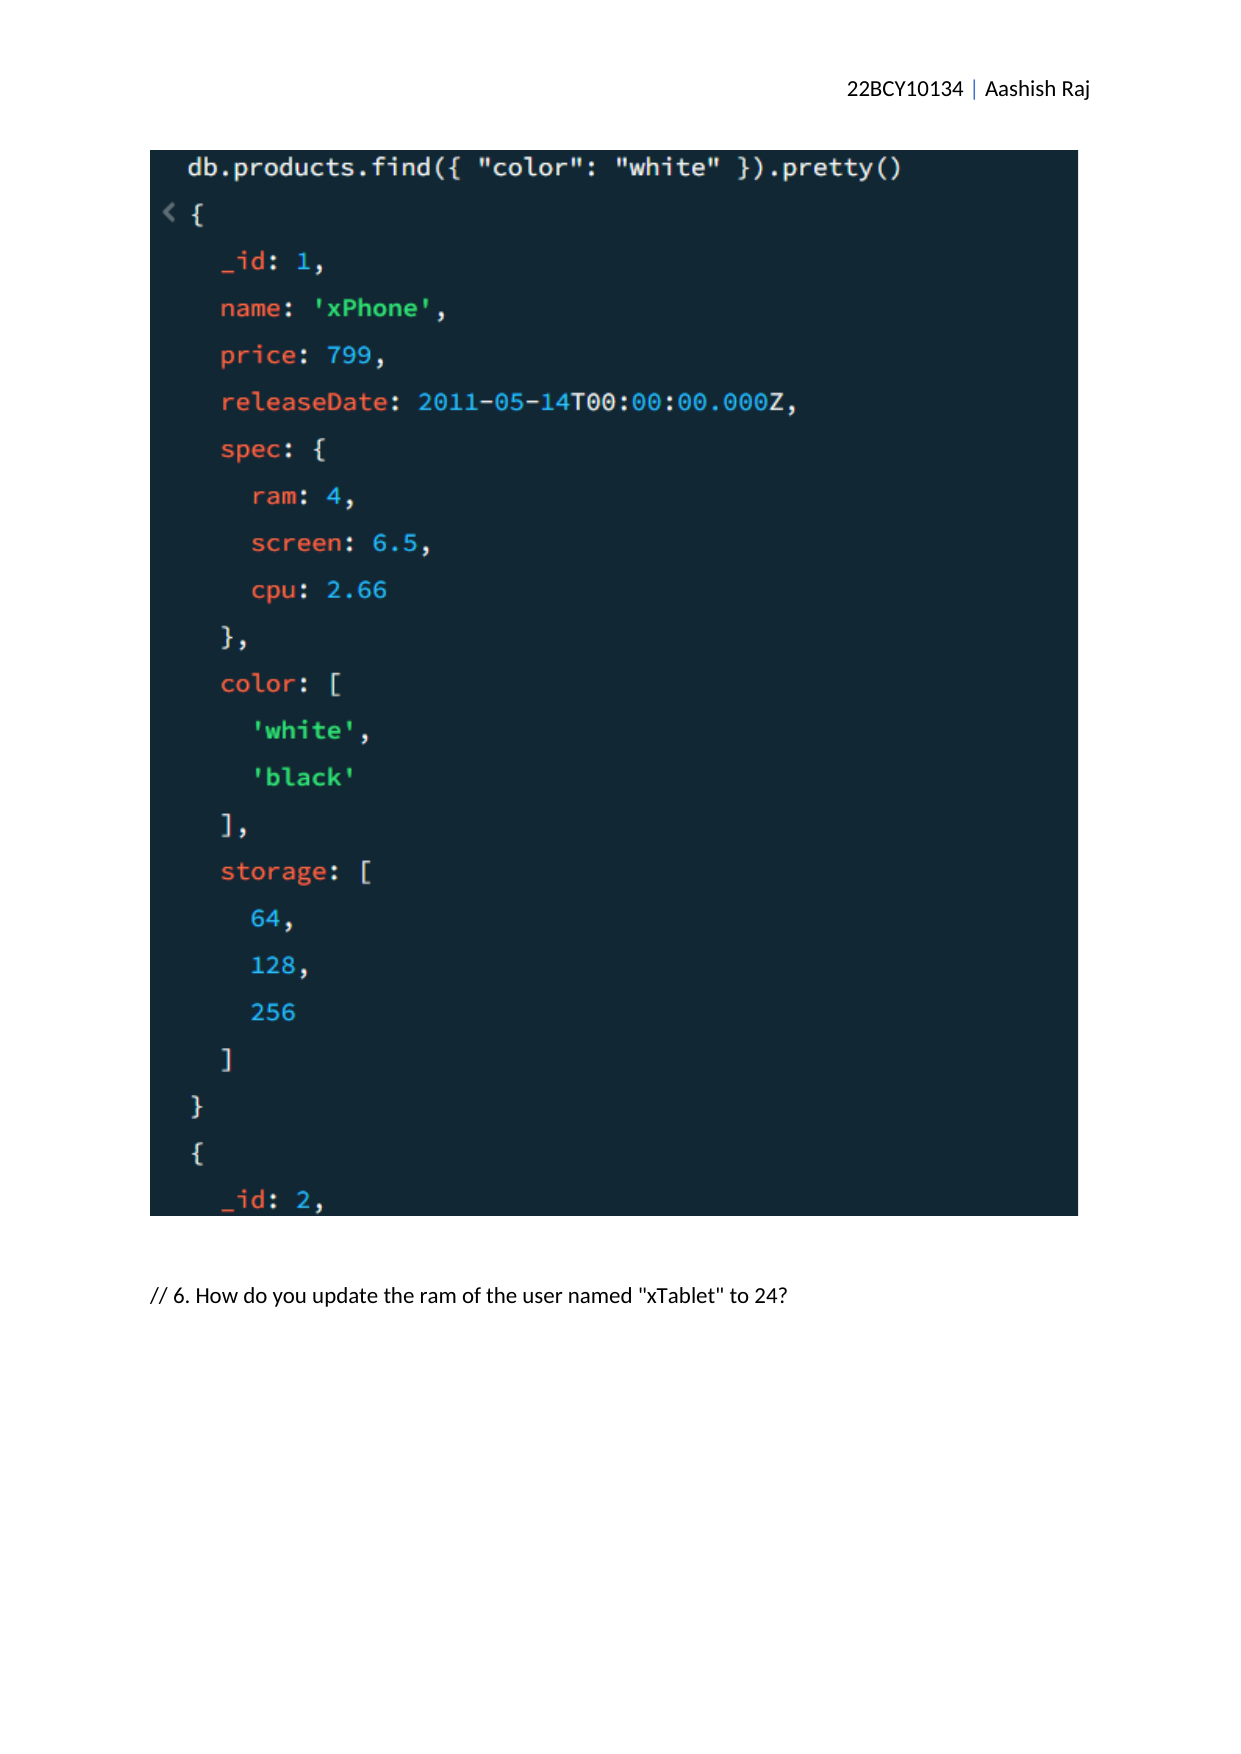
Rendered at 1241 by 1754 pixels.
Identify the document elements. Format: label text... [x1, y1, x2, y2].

picture [150, 150, 1079, 1216]
text // 6. How do you update the ram of the user named "xTablet" to 24? [150, 1281, 1090, 1309]
